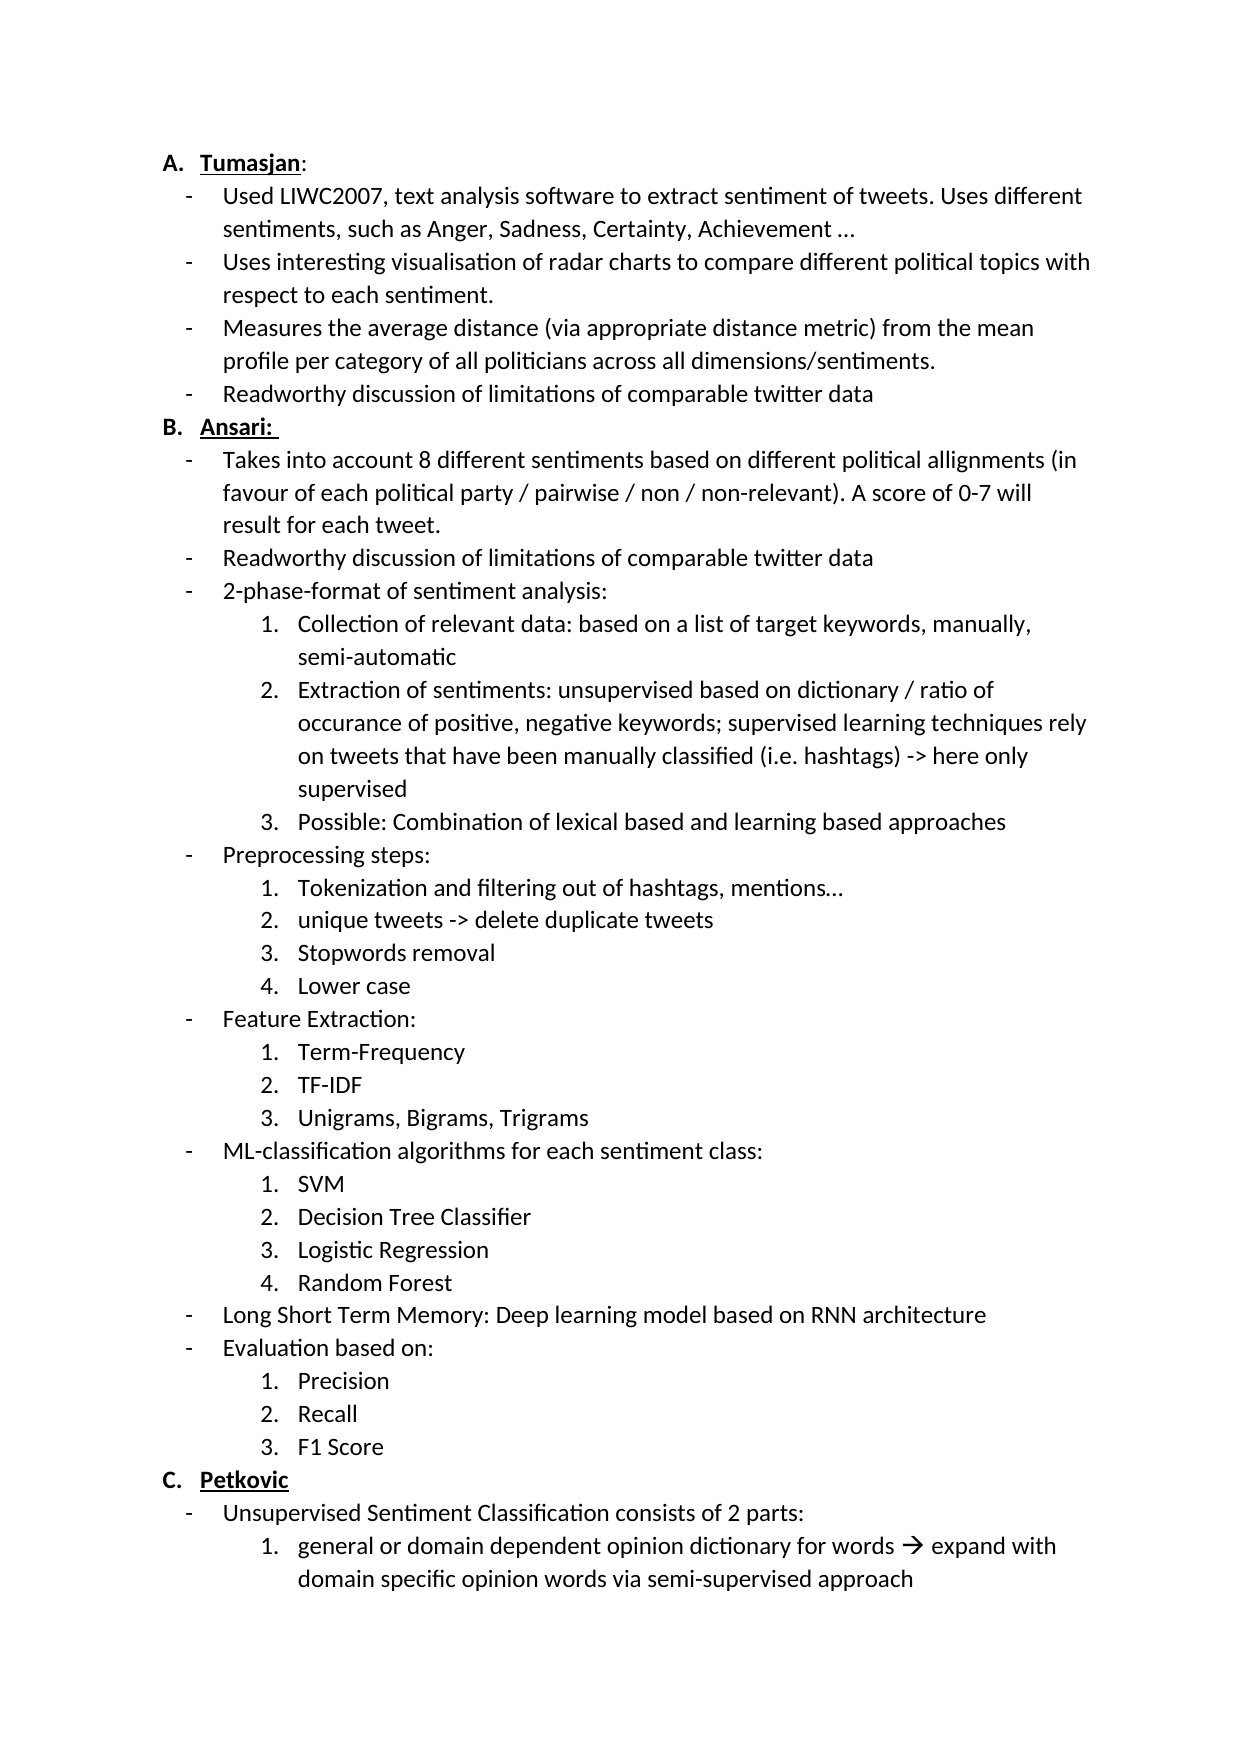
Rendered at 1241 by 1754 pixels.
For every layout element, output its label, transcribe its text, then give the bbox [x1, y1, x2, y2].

list general or domain dependent opinion dictionary for words expand with domain specific opinion words via semi-supervised approach [260, 1530, 1093, 1593]
list Recall [260, 1398, 1093, 1429]
list Collection of relevant data: based on a list of target keywords, manually, semi-automatic [260, 608, 1093, 672]
list Term-Frequency [260, 1036, 1093, 1067]
list Random Forest [260, 1267, 1093, 1297]
list Takes into account 8 different sentiments based on different political allignments (in favour of each political party / pairwise / non / non-relevant). A score of 0-7 will result for each tweet. [185, 444, 1093, 540]
list Long Short Term Memory: Deep learning model based on RNN architecture [185, 1300, 1093, 1330]
list Readworthy discussion of limitations of comparable twitter data [185, 543, 1093, 573]
list Lower case [260, 971, 1093, 1001]
list Preprocessing steps: [185, 839, 1093, 869]
list Stopwords removal [260, 938, 1093, 968]
list SVM [260, 1168, 1093, 1198]
list Extraction of sentiments: unsupervised based on dictionary / ratio of occurance of positive, negative keywords; supervised learning techniques rely on tweets that have been manually classified (i.e. hashtags) -> here only supervised [260, 674, 1093, 803]
list Tokenization and filtering out of hashtags, mentions… [260, 872, 1093, 902]
list unique tweets -> delete duplicate tweets [260, 905, 1093, 935]
list 2-phase-format of sentiment analysis: [185, 576, 1093, 606]
list F1 Score [260, 1431, 1093, 1462]
list ML-classification algorithms for each sentiment class: [185, 1135, 1093, 1166]
list Petkovic [162, 1464, 1093, 1495]
list Readworthy discussion of limitations of comparable twitter data [185, 378, 1093, 408]
list Precision [260, 1366, 1093, 1396]
list Tumasjan: [162, 148, 1093, 178]
list Used LIWC2007, text analysis software to extract sentiment of tweets. Uses different sentiments, such as Anger, Sadness, Certainty, Achievement … [185, 181, 1093, 244]
list Uses interesting visualisation of radar charts to compare different political topics with respect to each sentiment. [185, 246, 1093, 310]
list Evaluation based on: [185, 1333, 1093, 1363]
list Unsupervised Sentiment Classification consists of 2 parts: [185, 1497, 1093, 1528]
list Decision Tree Classifier [260, 1201, 1093, 1231]
list Unigrams, Bigrams, Trigrams [260, 1102, 1093, 1133]
list Measures the average distance (via appropriate distance metric) from the mean profile per category of all politicians across all dimensions/sentiments. [185, 312, 1093, 376]
list Ansari: [162, 411, 1093, 441]
list Feature Extraction: [185, 1003, 1093, 1034]
list Possible: Combination of lexical based and learning based approaches [260, 806, 1093, 836]
list TF-IDF [260, 1069, 1093, 1100]
list Logistic Regression [260, 1234, 1093, 1264]
